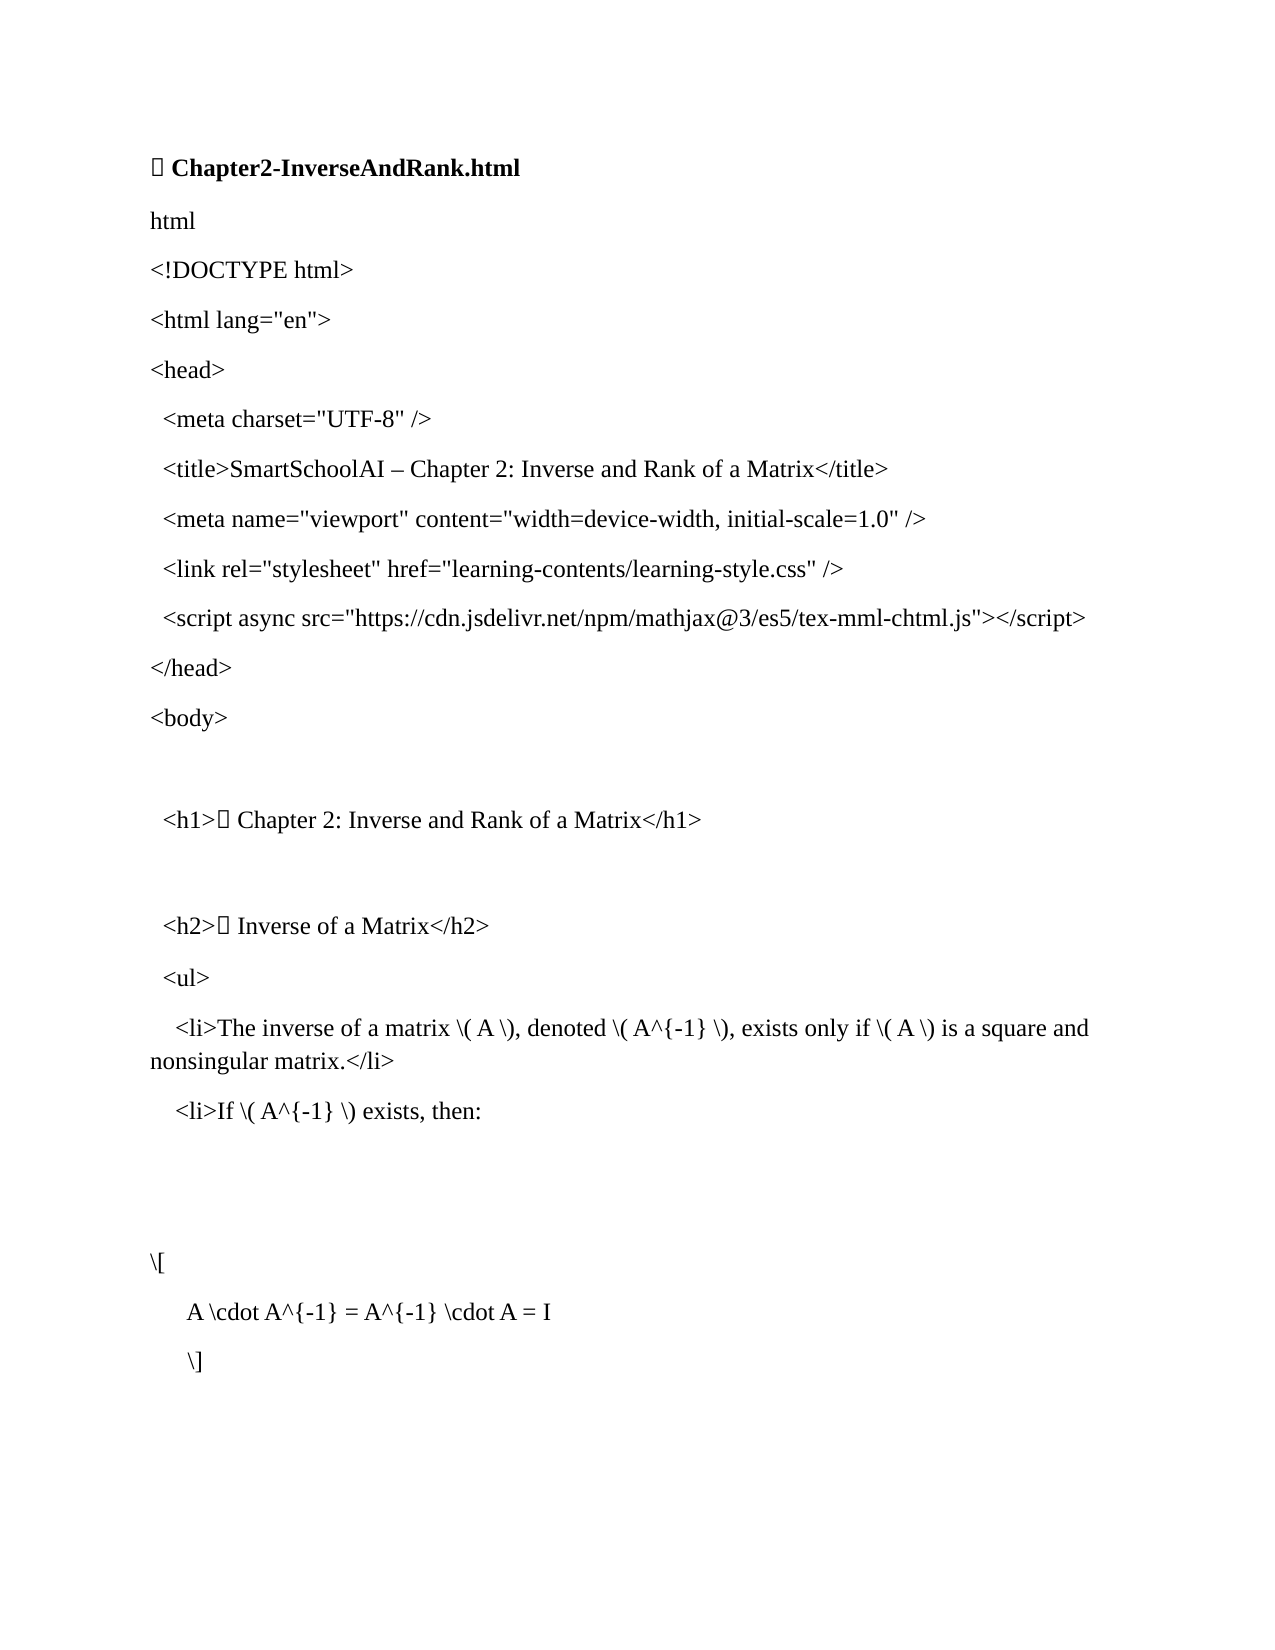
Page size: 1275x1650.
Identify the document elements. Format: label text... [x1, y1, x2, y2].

text html [150, 206, 1125, 234]
text A \cdot A^{-1} = A^{-1} \cdot A = I [150, 1297, 1125, 1325]
text <script async src="https://cdn.jsdelivr.net/npm/mathjax@3/es5/tex-mml-chtml.js"></script> [150, 603, 1125, 632]
text \] [150, 1346, 1125, 1375]
text <li>The inverse of a matrix \( A \), denoted \( A^{-1} \), exists only if \( A \) is a square and nonsingular matrix.</li> [150, 1013, 1125, 1075]
text \[ [150, 1247, 1125, 1276]
text <head> [150, 355, 1125, 384]
text <meta charset="UTF-8" /> [150, 404, 1125, 433]
text <li>If \( A^{-1} \) exists, then: [150, 1096, 1125, 1124]
text </head> [150, 653, 1125, 682]
text <link rel="stylesheet" href="learning-contents/learning-style.css" /> [150, 554, 1125, 582]
text <!DOCTYPE html> [150, 256, 1125, 284]
text <ul> [150, 963, 1125, 992]
text <h1>📘 Chapter 2: Inverse and Rank of a Matrix</h1> [150, 802, 1125, 836]
text <h2>🔁 Inverse of a Matrix</h2> [150, 908, 1125, 942]
text <title>SmartSchoolAI – Chapter 2: Inverse and Rank of a Matrix</title> [150, 454, 1125, 483]
text ✅ Chapter2-InverseAndRank.html [150, 150, 1125, 184]
text <body> [150, 703, 1125, 731]
text <html lang="en"> [150, 305, 1125, 334]
text <meta name="viewport" content="width=device-width, initial-scale=1.0" /> [150, 504, 1125, 533]
